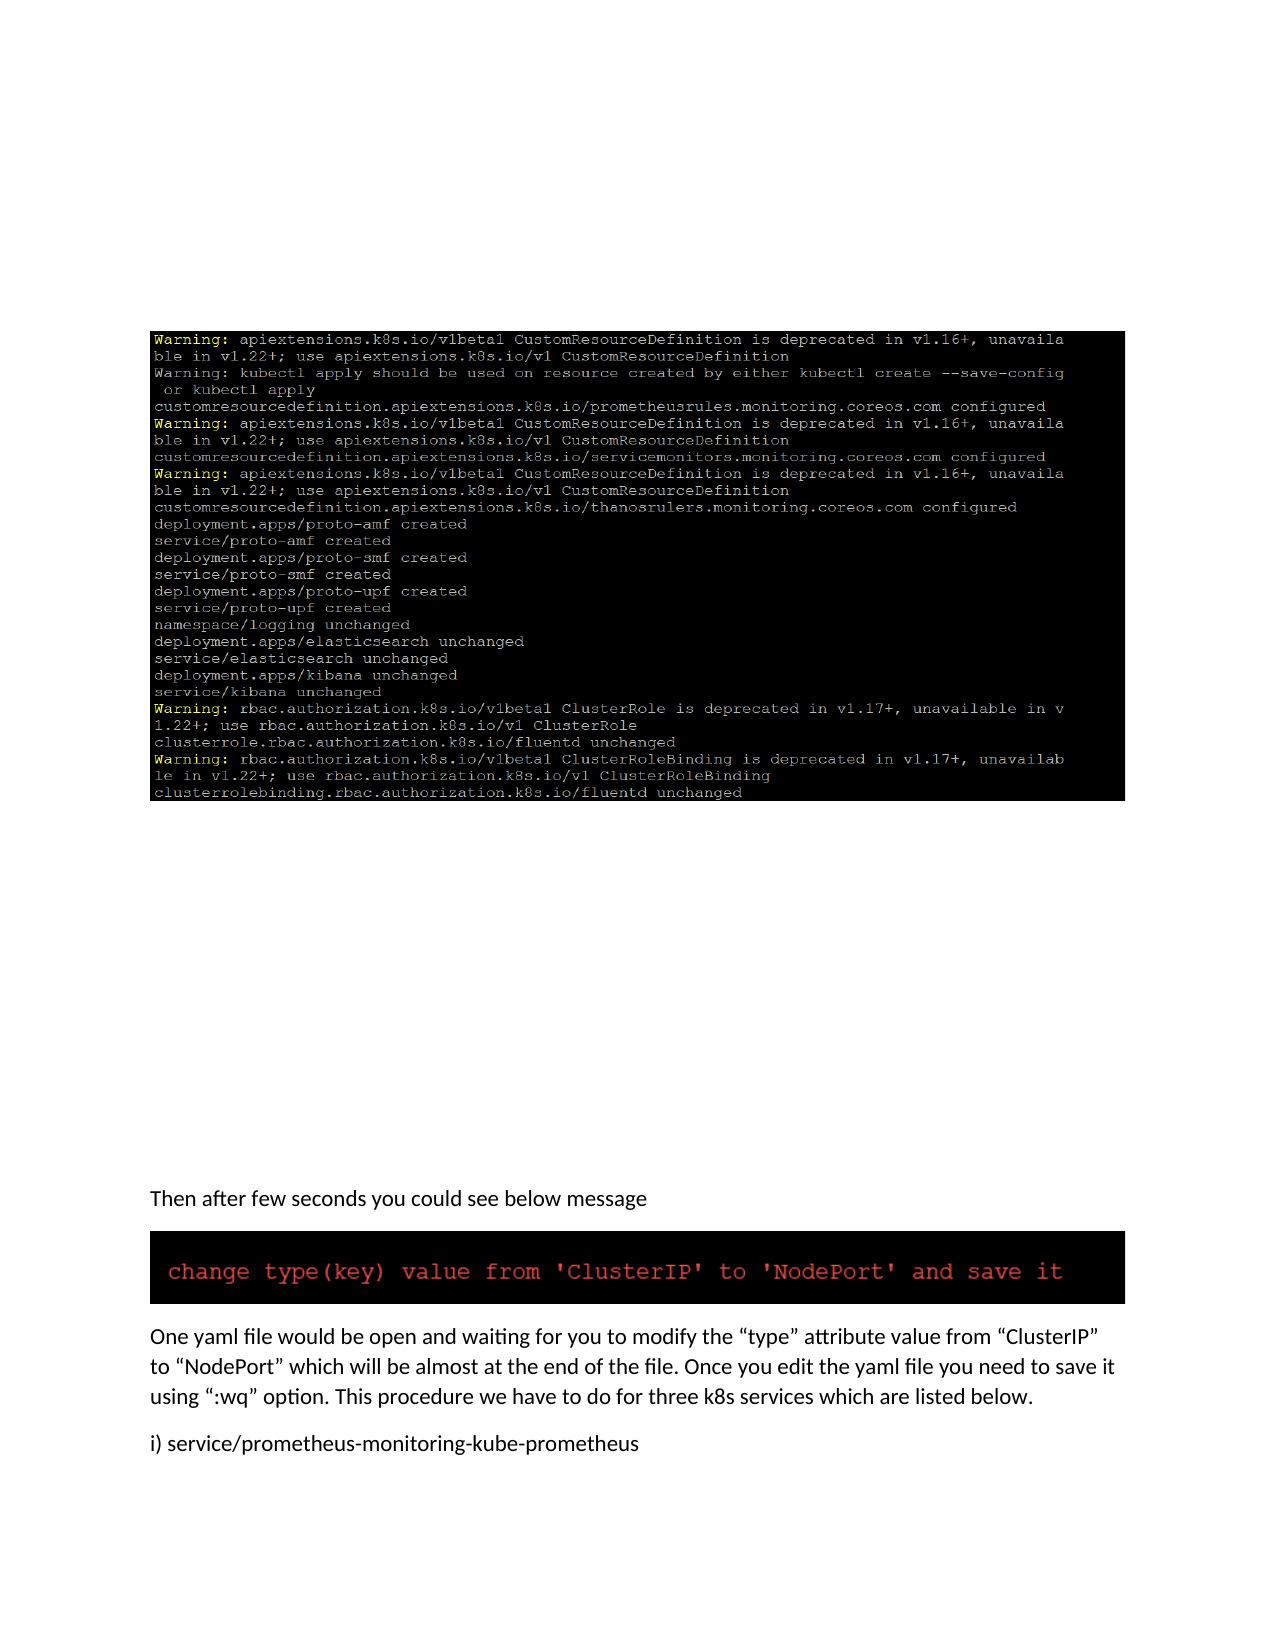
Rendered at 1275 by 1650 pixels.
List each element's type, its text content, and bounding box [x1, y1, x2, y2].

text One yaml file would be open and waiting for you to modify the “type” attribute value from “ClusterIP” to “NodePort” which will be almost at the end of the file. Once you edit the yaml file you need to save it using “:wq” option. This procedure we have to do for three k8s services which are listed below. [150, 1322, 1125, 1410]
text i) service/prometheus-monitoring-kube-prometheus [150, 1429, 1125, 1457]
text Then after few seconds you could see below message [150, 1184, 1125, 1212]
picture [150, 331, 1125, 801]
picture [150, 1231, 1125, 1304]
